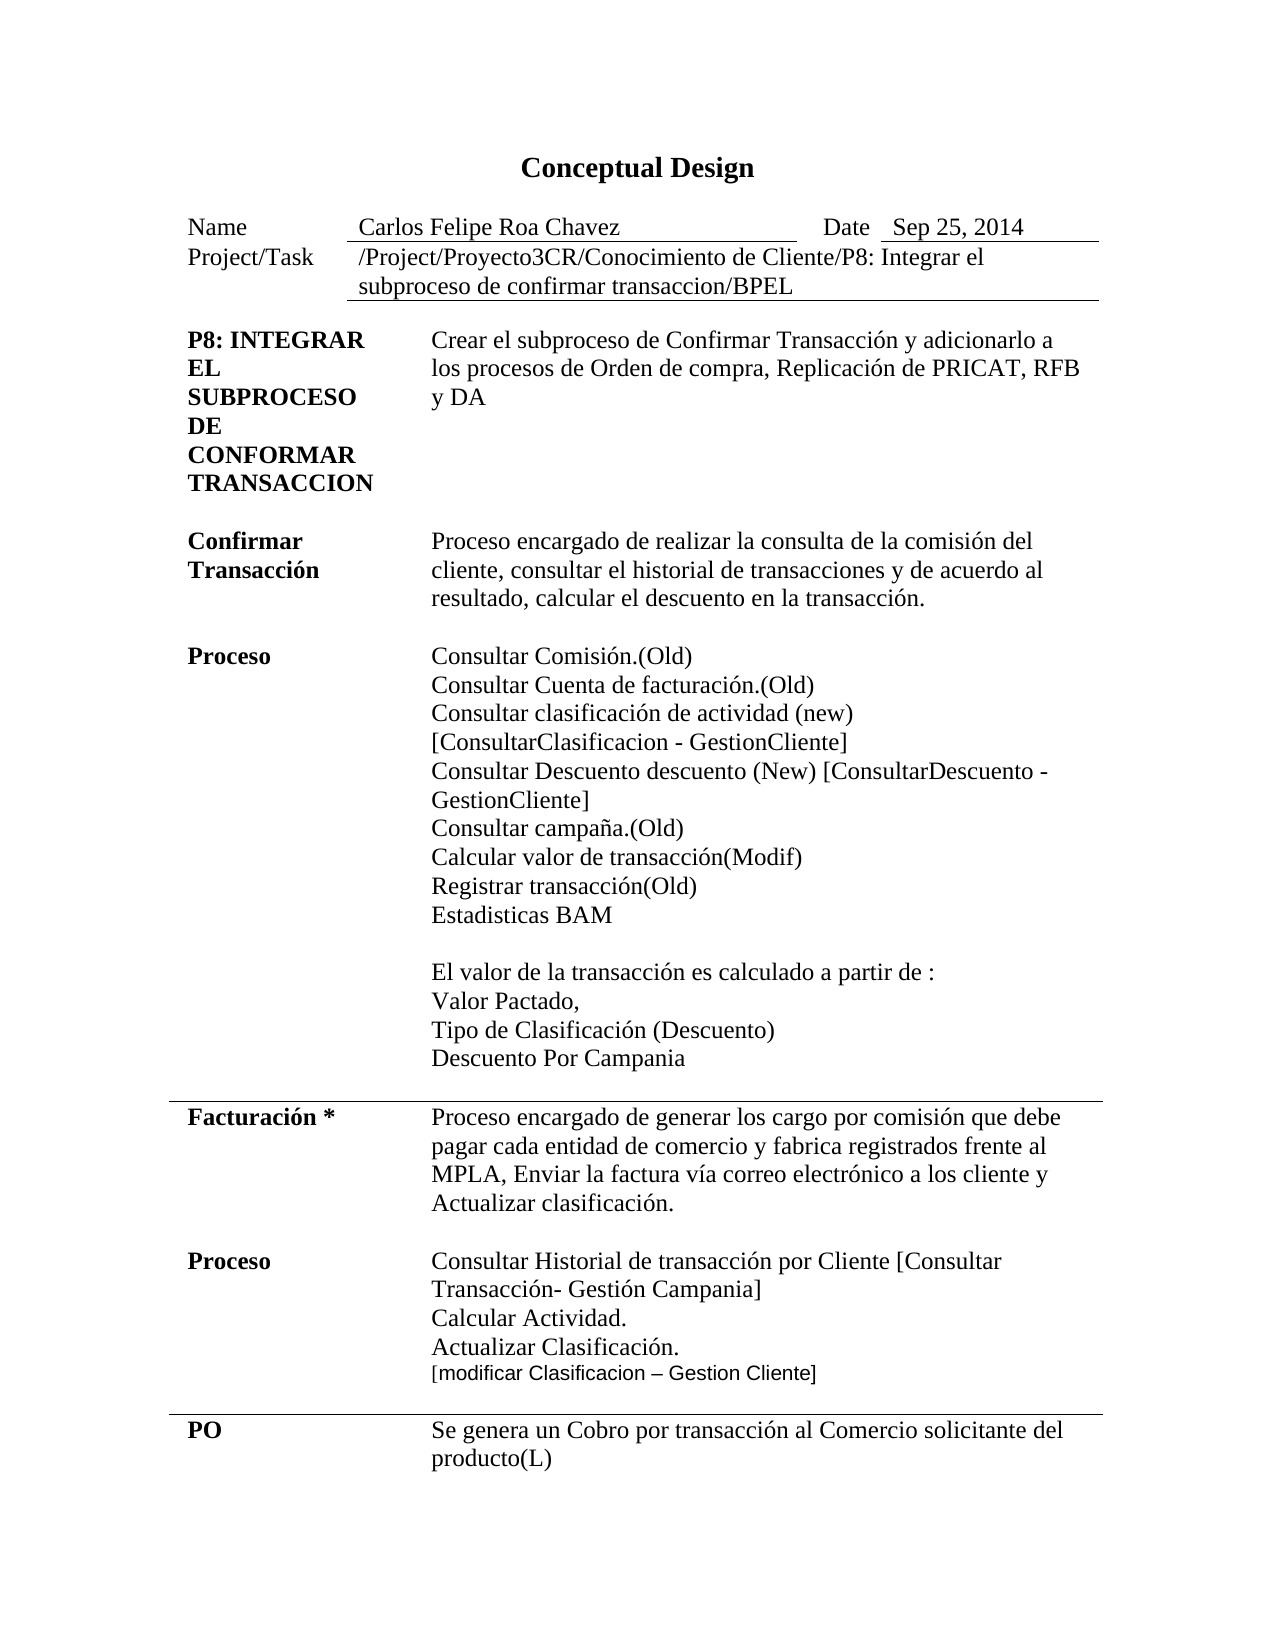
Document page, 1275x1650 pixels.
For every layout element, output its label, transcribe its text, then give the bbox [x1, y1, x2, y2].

table_cell Proceso [169, 1246, 412, 1414]
table_cell Proceso encargado de generar los cargo por comisión que debe pagar cada entidad de comercio y fabrica registrados frente al MPLA, Enviar la factura vía correo electrónico a los cliente y Actualizar clasificación. [413, 1102, 1103, 1246]
table_cell Proceso encargado de realizar la consulta de la comisión del cliente, consultar el historial de transacciones y de acuerdo al resultado, calcular el descuento en la transacción. [413, 526, 1103, 641]
table_cell Consultar Historial de transacción por Cliente [Consultar Transacción- Gestión Campania] Calcular Actividad. Actualizar Clasificación. [modificar Clasificacion – Gestion Cliente] [413, 1246, 1103, 1414]
table_cell /Project/Proyecto3CR/Conocimiento de Cliente/P8: Integrar el subproceso de confirmar transaccion/BPEL [347, 241, 1099, 299]
table_cell Consultar Comisión.(Old) Consultar Cuenta de facturación.(Old) Consultar clasificación de actividad (new) [ConsultarClasificacion - GestionCliente] Consultar Descuento descuento (New) [ConsultarDescuento - GestionCliente] Consultar campaña.(Old) Calcular valor de transacción(Modif) Registrar transacción(Old) Estadisticas BAM El valor de la transacción es calculado a partir de : Valor Pactado, Tipo de Clasificación (Descuento) Descuento Por Campania [413, 641, 1103, 1101]
table_cell Proceso [169, 641, 412, 1101]
table_header Sep 25, 2014 [881, 212, 1099, 241]
table_cell Project/Task [176, 241, 347, 299]
text Conceptual Design [187, 150, 1087, 183]
table_header Name [176, 212, 347, 241]
table_header Crear el subproceso de Confirmar Transacción y adicionarlo a los procesos de Orden de compra, Replicación de PRICAT, RFB y DA [413, 325, 1103, 526]
table_header P8: INTEGRAR EL SUBPROCESO DE CONFORMAR TRANSACCION [169, 325, 412, 526]
table_cell Confirmar Transacción [169, 526, 412, 641]
table_cell Se genera un Cobro por transacción al Comercio solicitante del producto(L) [413, 1415, 1103, 1472]
table_cell PO [169, 1415, 412, 1472]
table_cell Facturación * [169, 1102, 412, 1246]
table_header Date [797, 212, 881, 241]
table_header Carlos Felipe Roa Chavez [347, 212, 797, 241]
